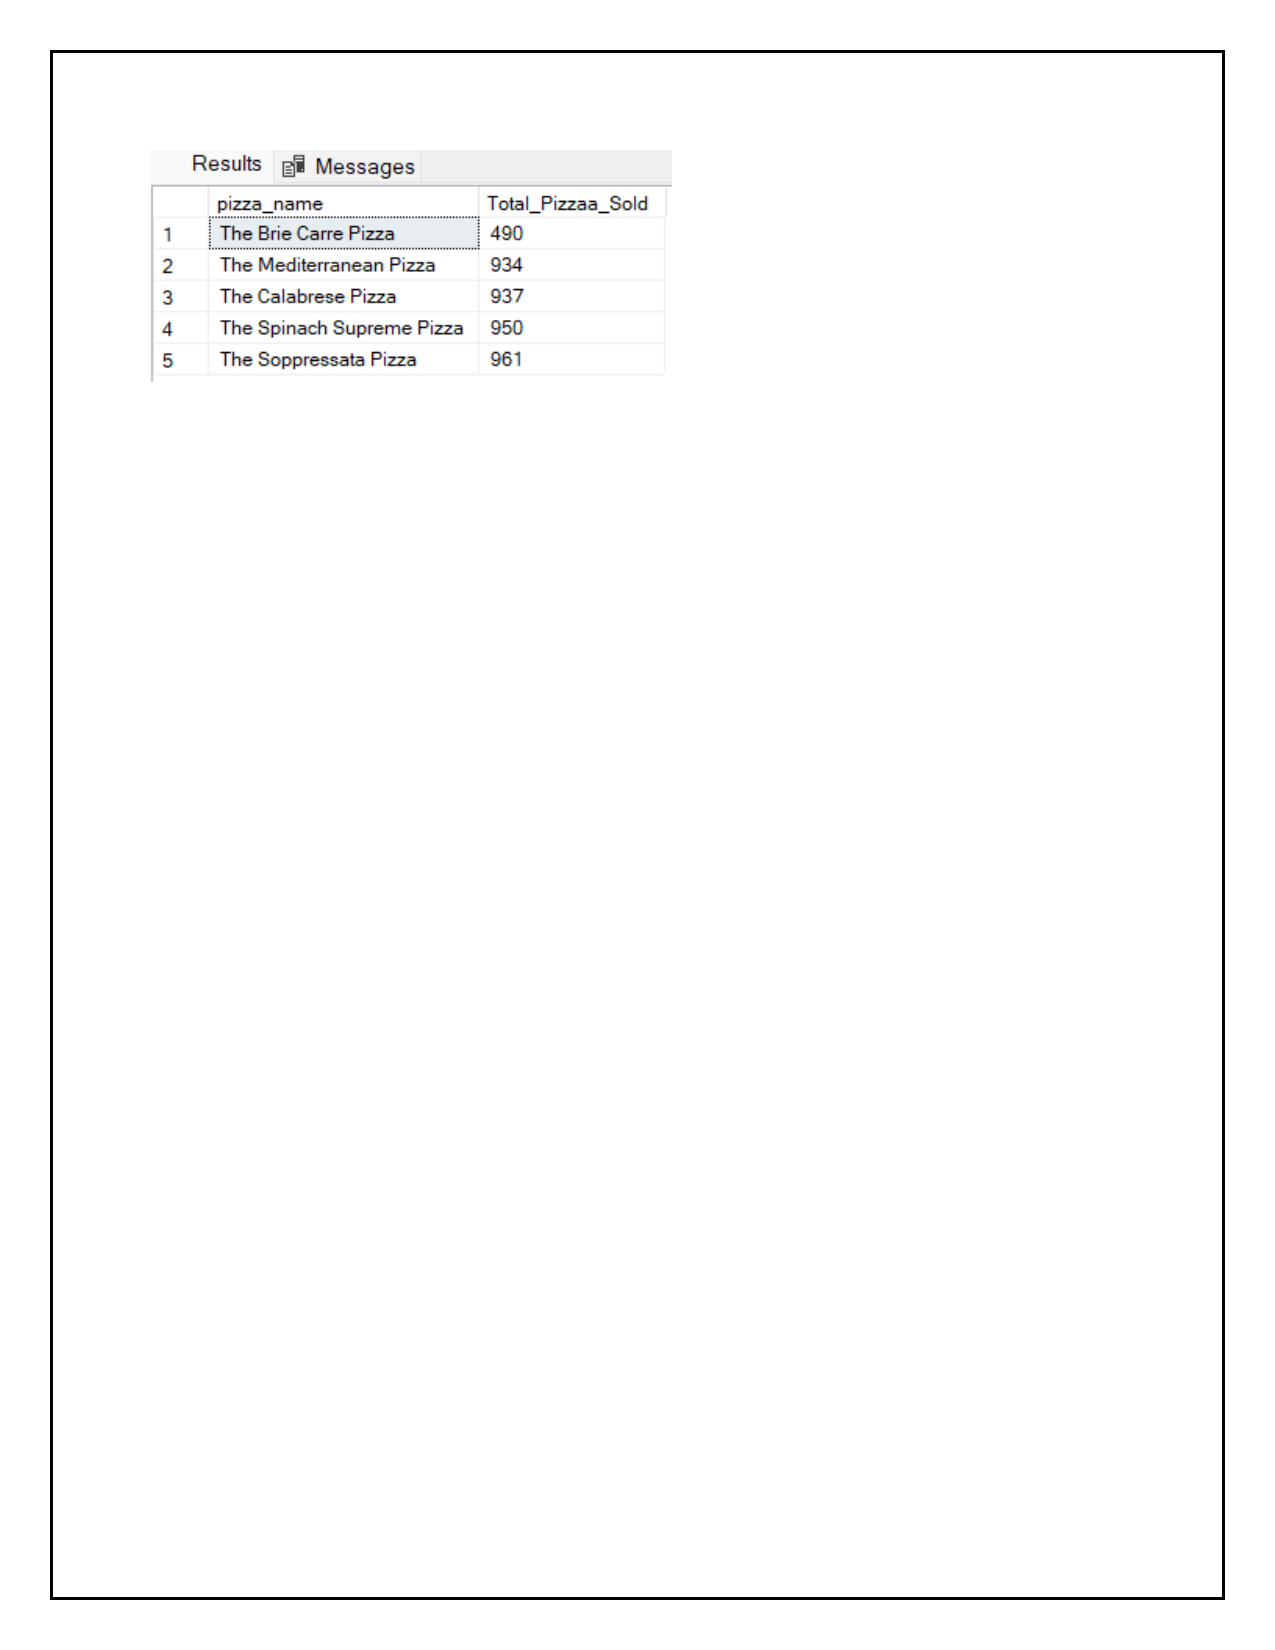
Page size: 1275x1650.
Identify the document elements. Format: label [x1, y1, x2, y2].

picture [150, 150, 672, 382]
